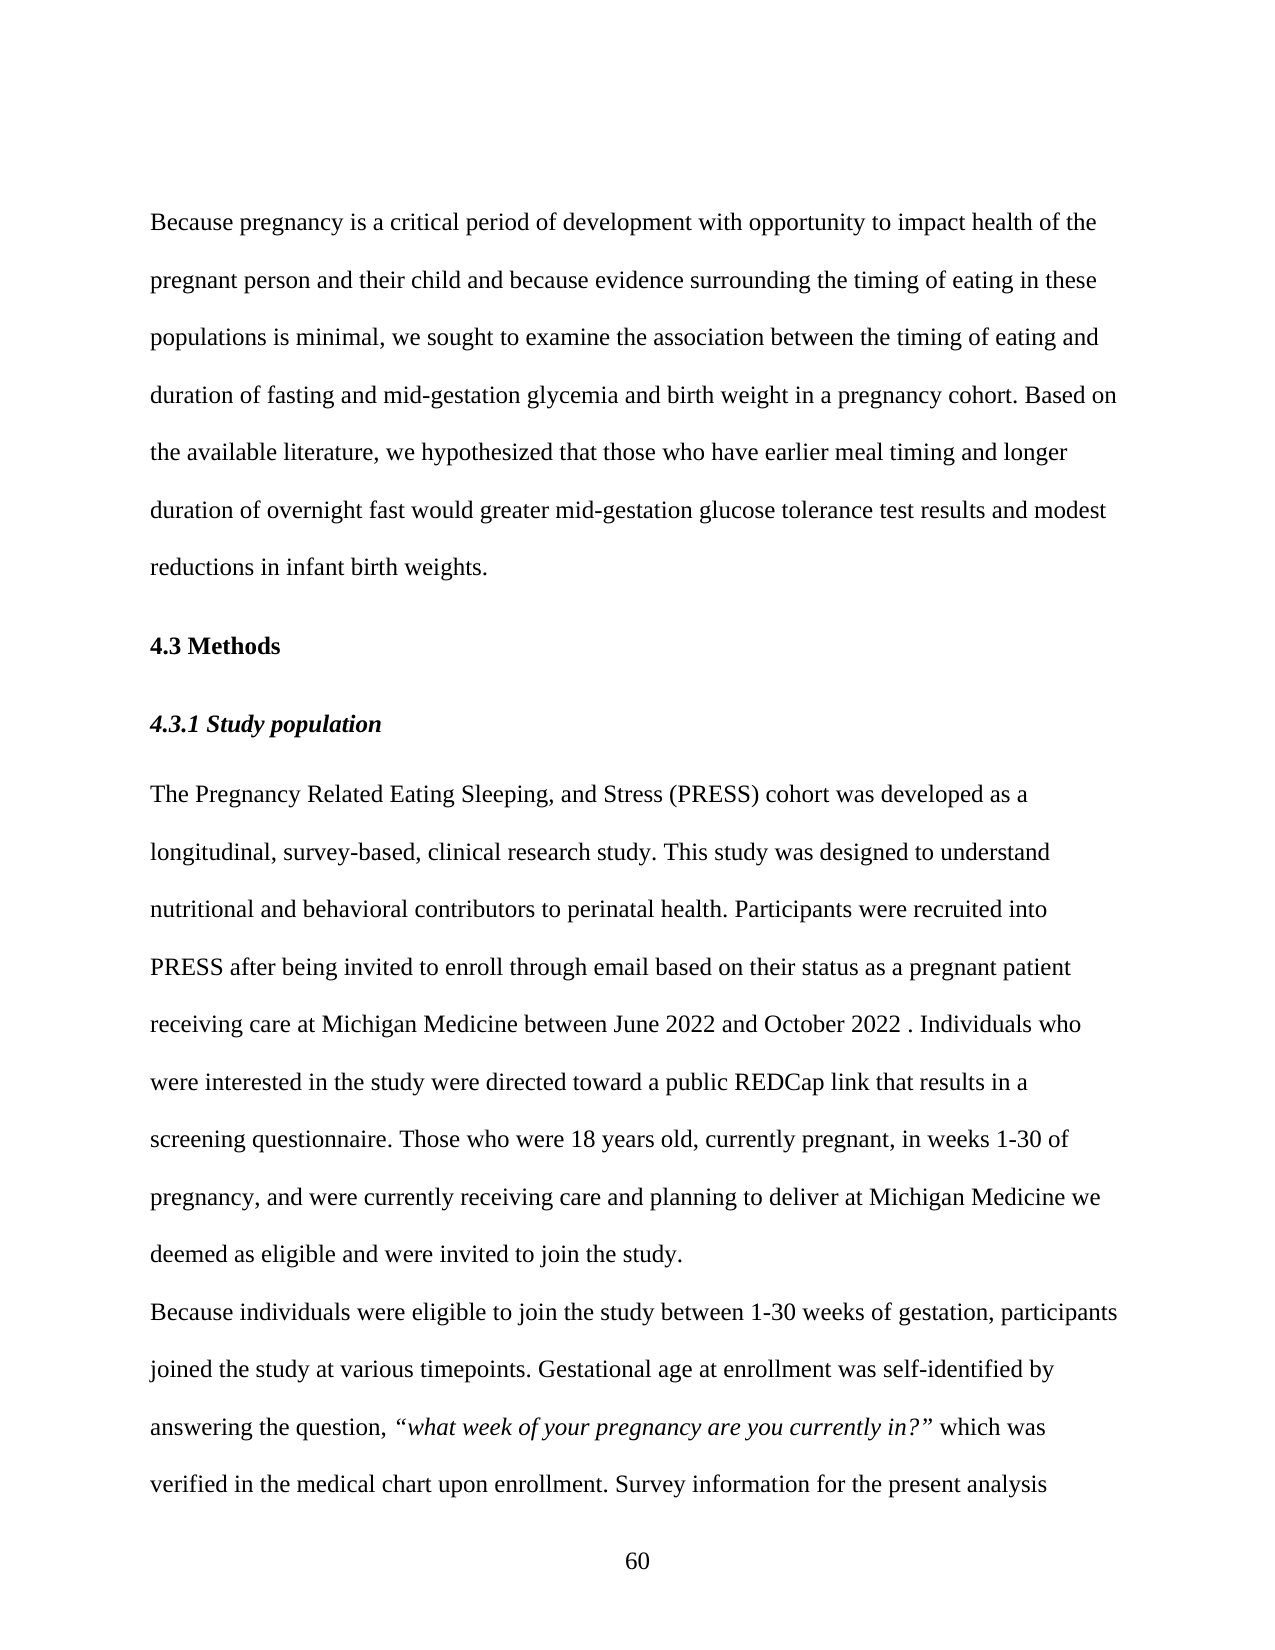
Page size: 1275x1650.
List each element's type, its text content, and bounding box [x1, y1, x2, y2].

subtitle Methods [150, 631, 1125, 659]
subtitle Study population [150, 709, 1125, 738]
text Because pregnancy is a critical period of development with opportunity to impact health of the pregnant person and their child and because evidence surrounding the timing of eating in these populations is minimal, we sought to examine the association between the timing of eating and duration of fasting and mid-gestation glycemia and birth weight in a pregnancy cohort. Based on the available literature, we hypothesized that those who have earlier meal timing and longer duration of overnight fast would greater mid-gestation glucose tolerance test results and modest reductions in infant birth weights. [150, 150, 1125, 581]
text The Pregnancy Related Eating Sleeping, and Stress (PRESS) cohort was developed as a longitudinal, survey-based, clinical research study. This study was designed to understand nutritional and behavioral contributors to perinatal health. Participants were recruited into PRESS after being invited to enroll through email based on their status as a pregnant patient receiving care at Michigan Medicine between June 2022 and October 2022 . Individuals who were interested in the study were directed toward a public REDCap link that results in a screening questionnaire. Those who were 18 years old, currently pregnant, in weeks 1-30 of pregnancy, and were currently receiving care and planning to deliver at Michigan Medicine we deemed as eligible and were invited to join the study. [150, 779, 1125, 1268]
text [150, 1297, 1125, 1498]
